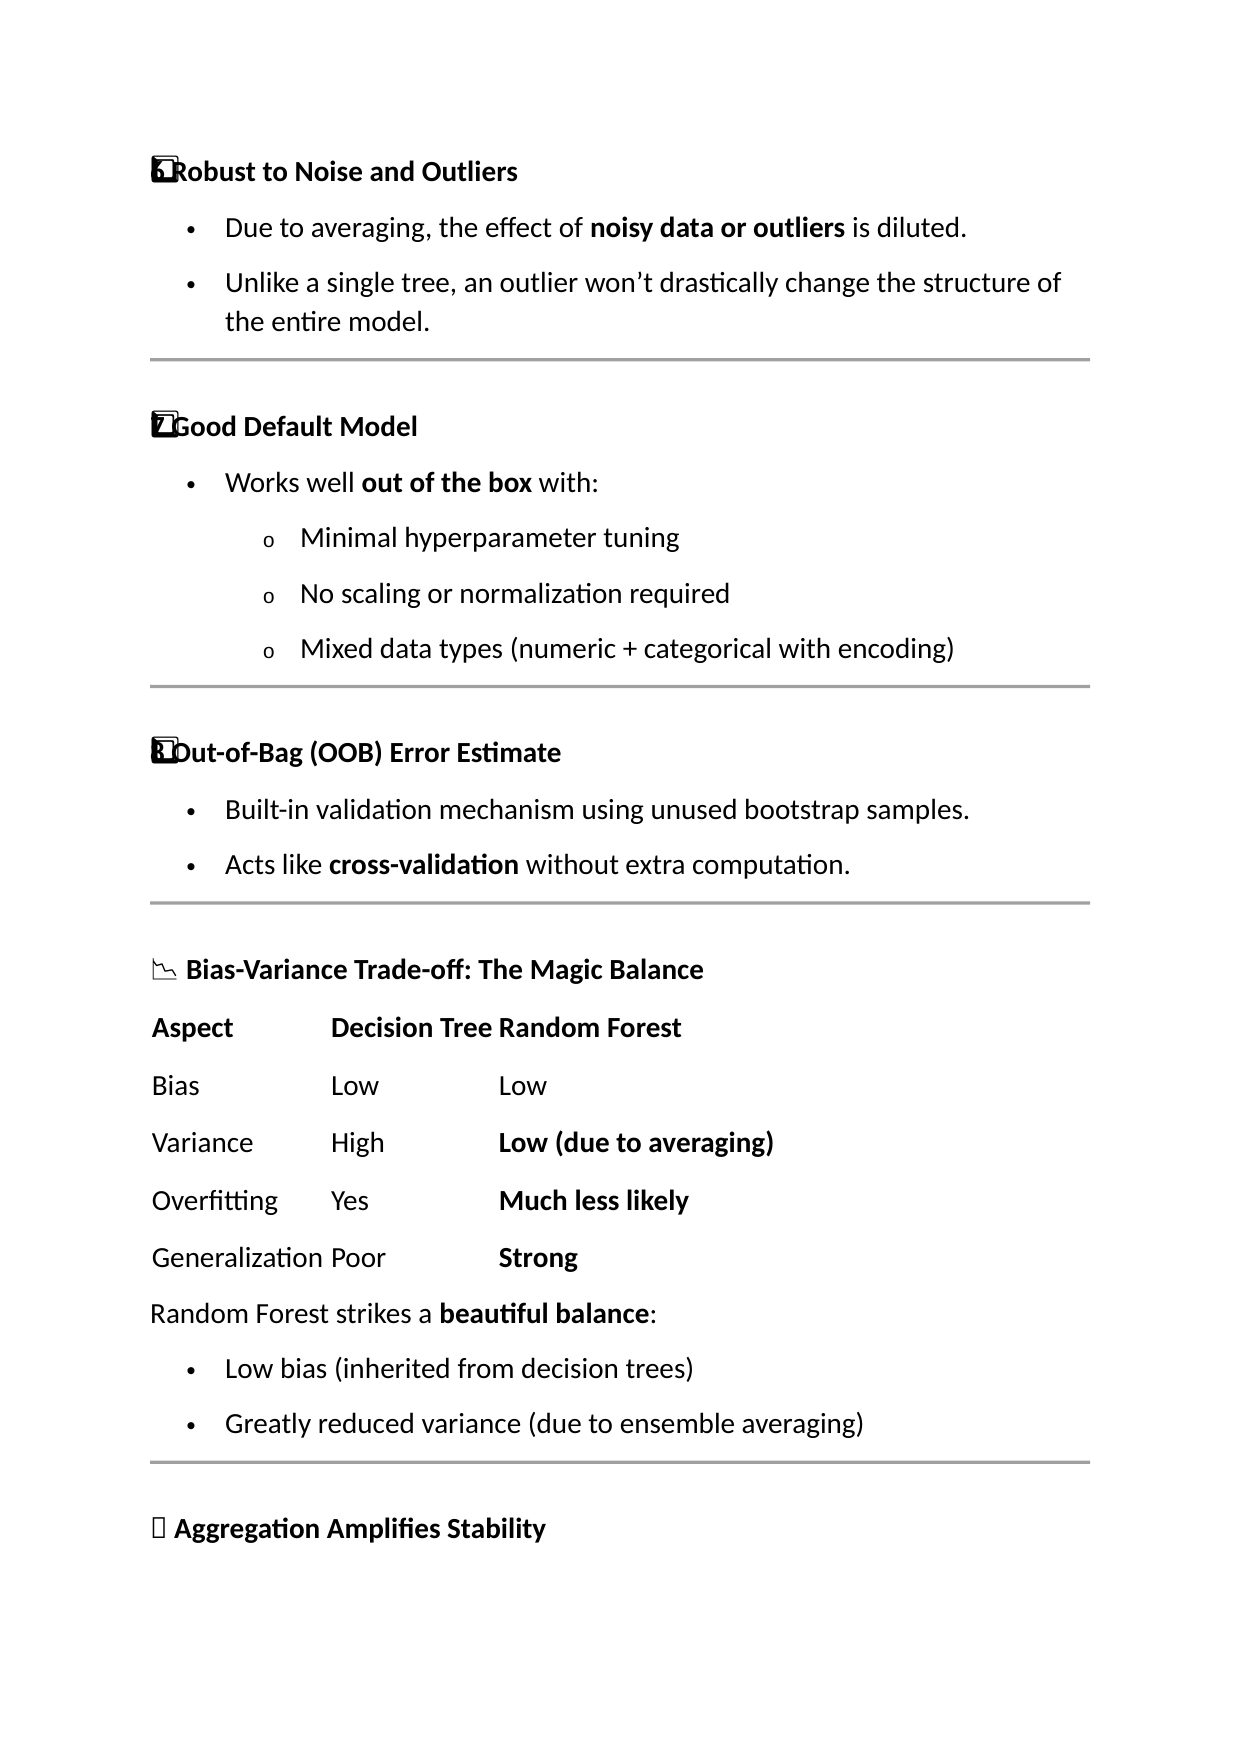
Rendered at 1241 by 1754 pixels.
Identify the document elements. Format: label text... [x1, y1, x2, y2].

text 📉 Bias-Variance Trade-off: The Magic Balance [150, 948, 1090, 988]
list Mixed data types (numeric + categorical with encoding) [262, 630, 1090, 665]
list Minimal hyperparameter tuning [262, 519, 1090, 555]
list Low bias (inherited from decision trees) [187, 1350, 1090, 1386]
list Greatly reduced variance (due to ensemble averaging) [187, 1406, 1090, 1441]
list Unlike a single tree, an outlier won’t drastically change the structure of the entire model. [187, 264, 1090, 339]
text 🔁 Aggregation Amplifies Stability [150, 1507, 1090, 1547]
table_cell Variance [150, 1123, 329, 1180]
text 6️⃣ Robust to Noise and Outliers [150, 150, 1090, 190]
table_cell Strong [497, 1238, 781, 1295]
table_header Decision Tree [329, 1008, 497, 1065]
table_cell Low (due to averaging) [497, 1123, 781, 1180]
list Due to averaging, the effect of noisy data or outliers is diluted. [187, 209, 1090, 245]
table_cell Much less likely [497, 1180, 781, 1238]
text 7️⃣ Good Default Model [150, 405, 1090, 445]
text Random Forest strikes a beautiful balance: [150, 1295, 1090, 1331]
list Acts like cross-validation without extra computation. [187, 846, 1090, 882]
table_cell Bias [150, 1065, 329, 1123]
list Works well out of the box with: [187, 464, 1090, 500]
text 8️⃣ Out-of-Bag (OOB) Error Estimate [150, 732, 1090, 771]
list No scaling or normalization required [262, 575, 1090, 610]
table_header Aspect [150, 1008, 329, 1065]
table_cell High [329, 1123, 497, 1180]
table_cell Low [497, 1065, 781, 1123]
table_cell Overfitting [150, 1180, 329, 1238]
table_cell Generalization [150, 1238, 329, 1295]
list Built-in validation mechanism using unused bootstrap samples. [187, 791, 1090, 827]
table_header Random Forest [497, 1008, 781, 1065]
table_cell Poor [329, 1238, 497, 1295]
table_cell Yes [329, 1180, 497, 1238]
table_cell Low [329, 1065, 497, 1123]
